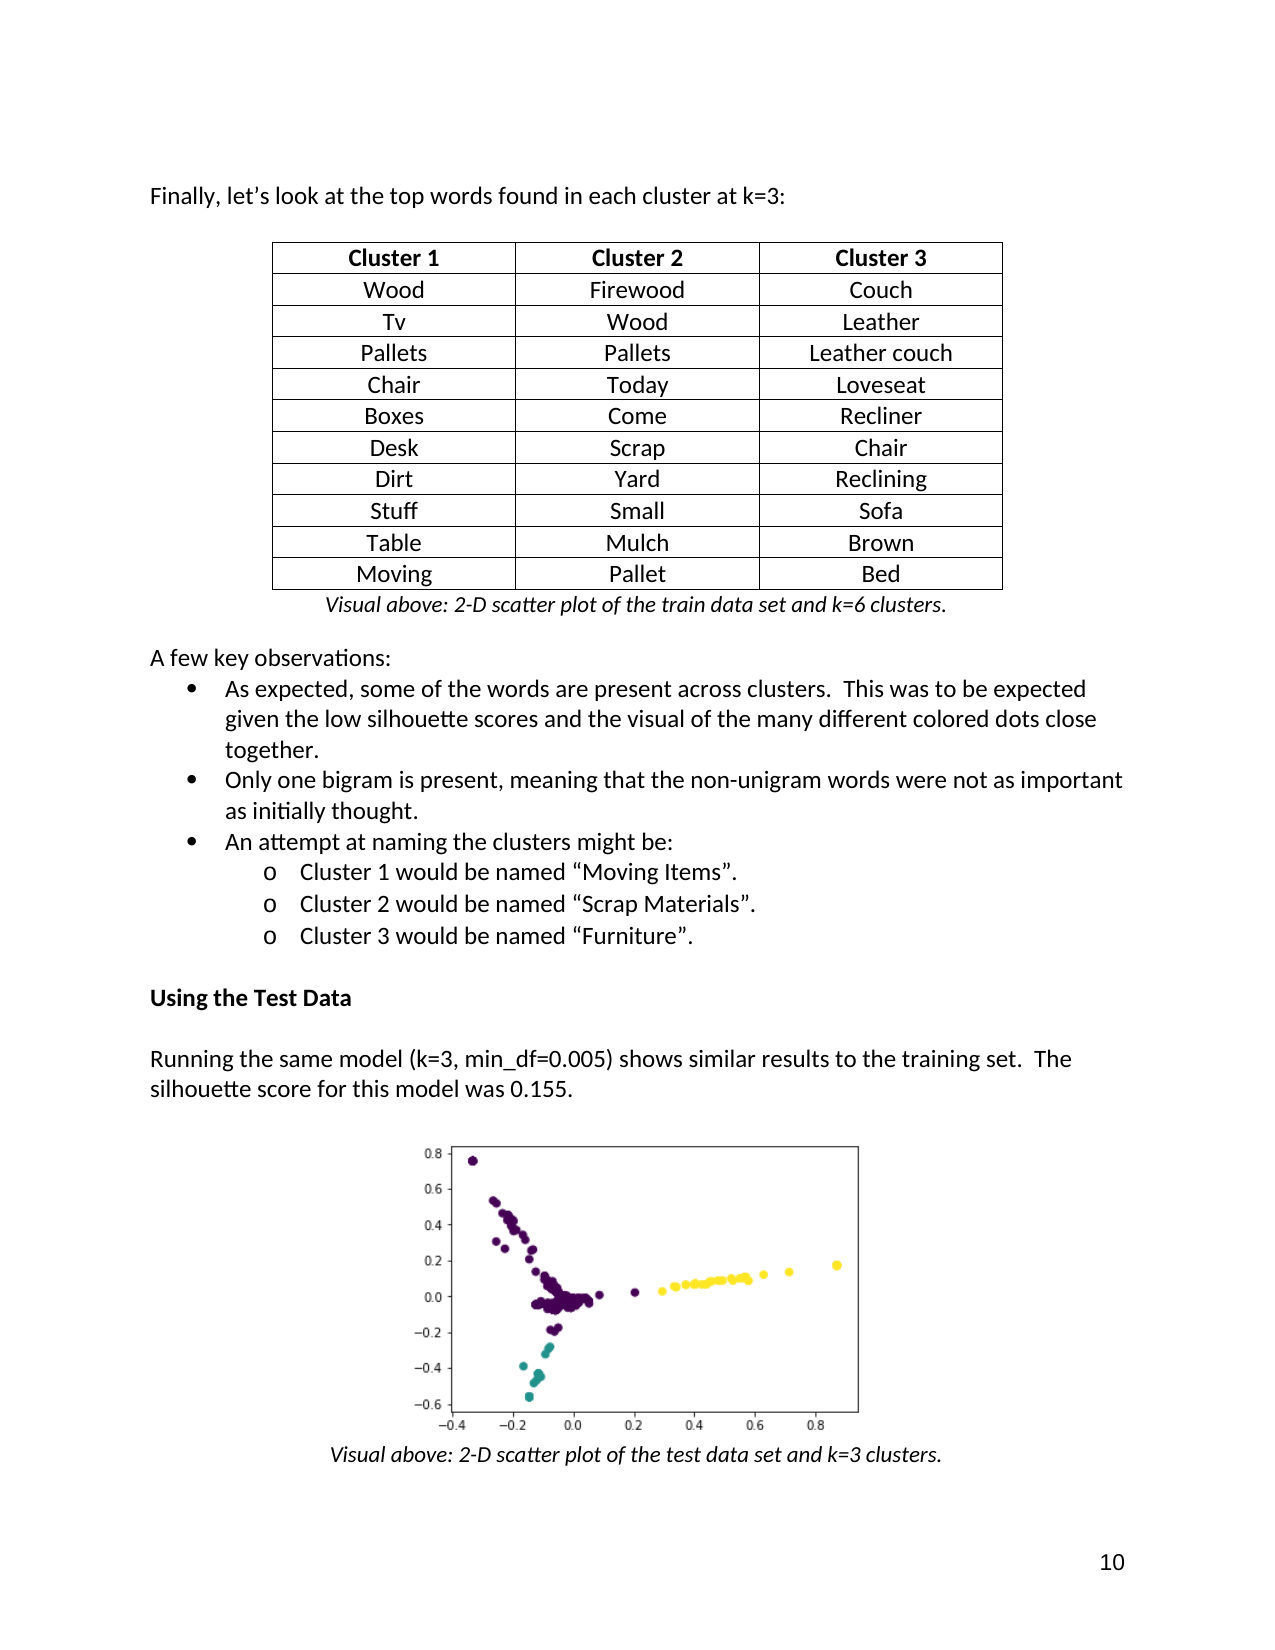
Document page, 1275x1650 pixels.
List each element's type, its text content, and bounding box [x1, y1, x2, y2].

text Visual above: 2-D scatter plot of the train data set and k=6 clusters. [150, 590, 1125, 618]
table_header Cluster 2 [516, 243, 759, 273]
table_cell Tv [273, 306, 515, 336]
table_cell Bed [760, 558, 1002, 589]
table_cell Chair [273, 369, 515, 399]
table_cell Scrap [516, 432, 759, 462]
list Only one bigram is present, meaning that the non-unigram words were not as important as initially thought. [187, 765, 1125, 826]
table_cell Reclining [760, 464, 1002, 494]
table_cell Small [516, 495, 759, 526]
table_cell Pallets [273, 337, 515, 368]
table_cell Recliner [760, 400, 1002, 431]
table_header Cluster 3 [760, 243, 1002, 273]
table_cell Chair [760, 432, 1002, 462]
table_cell Pallets [516, 337, 759, 368]
table_cell Today [516, 369, 759, 399]
table_cell Couch [760, 274, 1002, 305]
table_cell Sofa [760, 495, 1002, 526]
table_cell Dirt [273, 464, 515, 494]
table_cell Leather couch [760, 337, 1002, 368]
text Visual above: 2-D scatter plot of the test data set and k=3 clusters. [150, 1440, 1125, 1468]
table_cell Table [273, 527, 515, 557]
list An attempt at naming the clusters might be: [187, 826, 1125, 856]
table_cell Pallet [516, 558, 759, 589]
table_cell Leather [760, 306, 1002, 336]
text A few key observations: [150, 643, 1125, 673]
text Running the same model (k=3, min_df=0.005) shows similar results to the training set. The silhouette score for this model was 0.155. [150, 1043, 1125, 1104]
text Using the Test Data [150, 982, 1125, 1013]
table_cell Loveseat [760, 369, 1002, 399]
table_cell Firewood [516, 274, 759, 305]
table_cell Desk [273, 432, 515, 462]
list Cluster 2 would be named “Scrap Materials”. [262, 888, 1125, 920]
text Finally, let’s look at the top words found in each cluster at k=3: [150, 181, 1125, 211]
list Cluster 3 would be named “Furniture”. [262, 920, 1125, 952]
table_cell Boxes [273, 400, 515, 431]
table_cell Mulch [516, 527, 759, 557]
table_cell Come [516, 400, 759, 431]
list As expected, some of the words are present across clusters. This was to be expected given the low silhouette scores and the visual of the many different colored dots close together. [187, 673, 1125, 765]
table_cell Stuff [273, 495, 515, 526]
table_cell Wood [516, 306, 759, 336]
picture [405, 1134, 870, 1441]
list Cluster 1 would be named “Moving Items”. [262, 856, 1125, 888]
table_cell Yard [516, 464, 759, 494]
table_cell Wood [273, 274, 515, 305]
table_cell Moving [273, 558, 515, 589]
table_header Cluster 1 [273, 243, 515, 273]
table_cell Brown [760, 527, 1002, 557]
